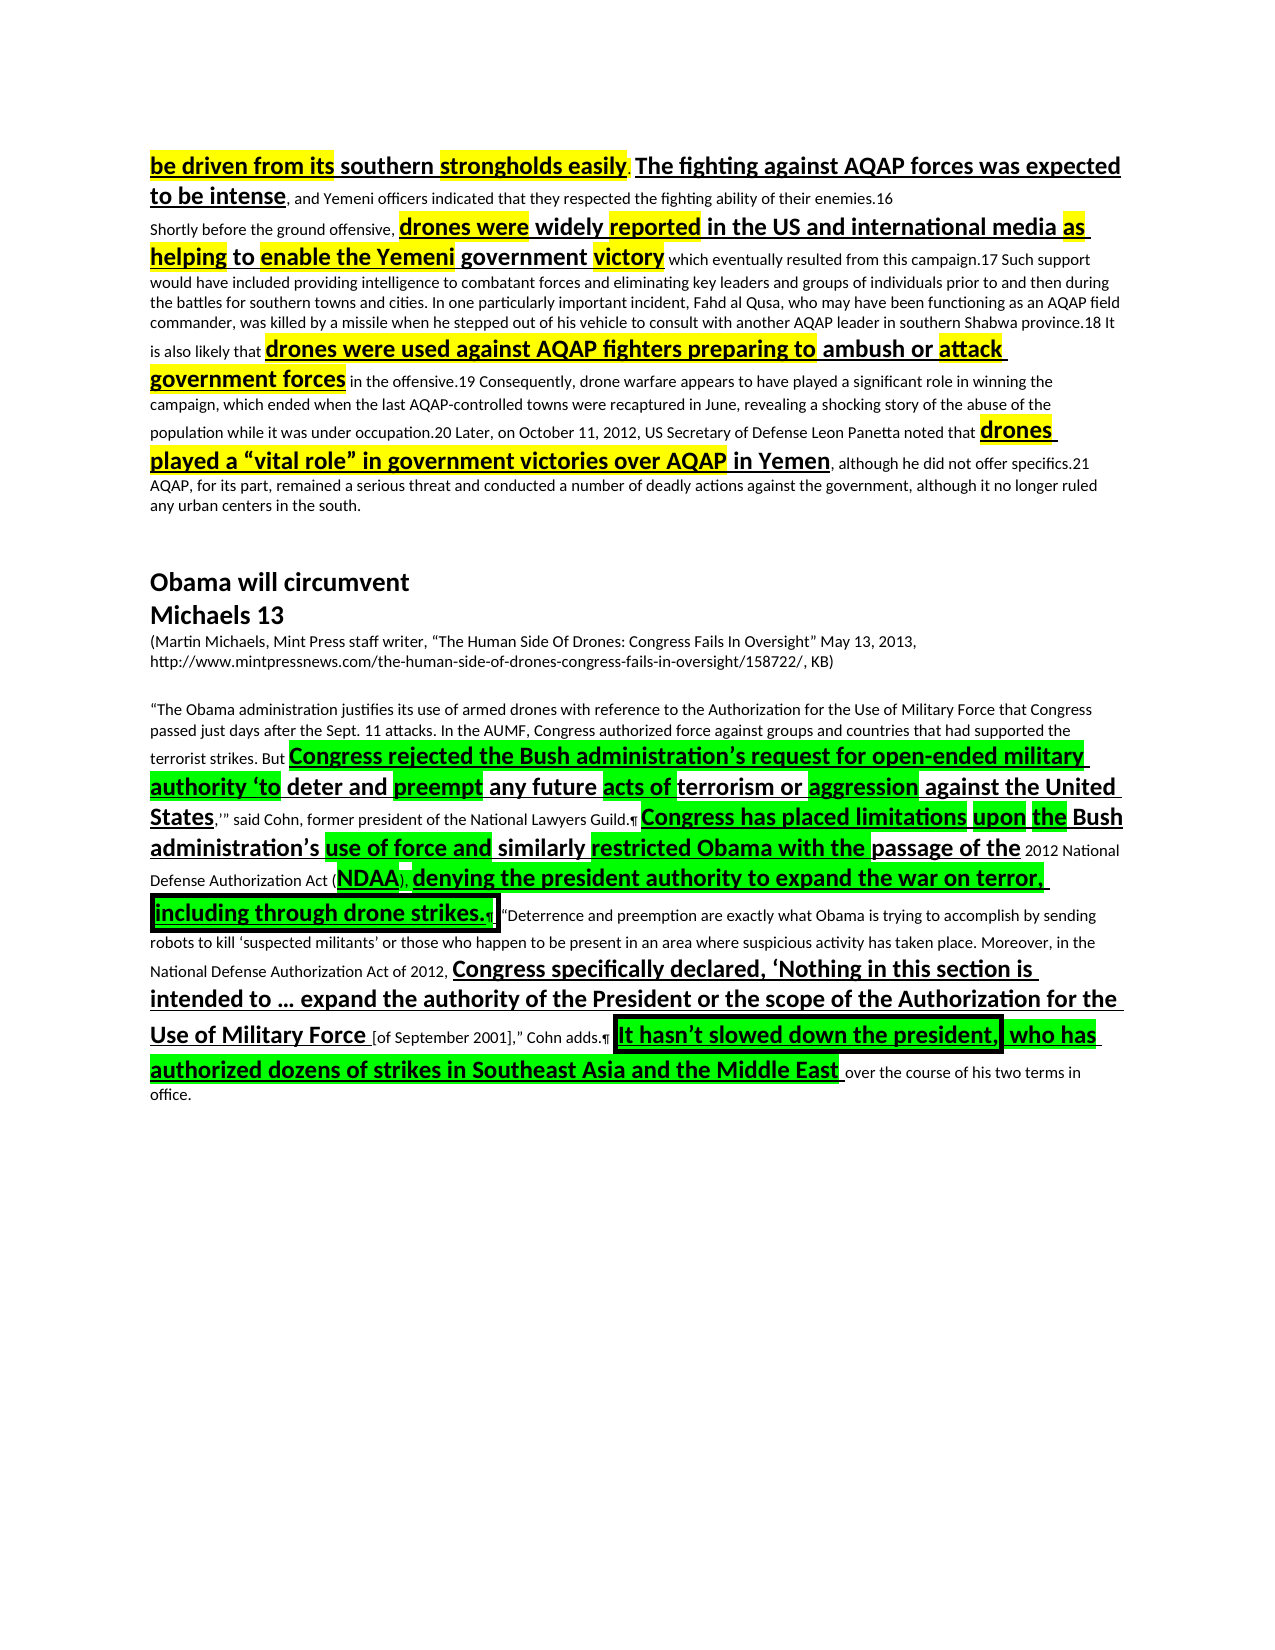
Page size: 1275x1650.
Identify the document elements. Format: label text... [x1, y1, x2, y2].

text (Martin Michaels, Mint Press staff writer, “The Human Side Of Drones: Congress Fails In Oversight” May 13, 2013, http://www.mintpressnews.com/the-human-side-of-drones-congress-fails-in-oversight/158722/, KB) [150, 631, 1125, 672]
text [150, 150, 1125, 211]
text Shortly before the ground offensive, drones were widely reported in the US and international media as helping to enable the Yemeni government victory which eventually resulted from this campaign.17 Such support would have included providing intelligence to combatant forces and eliminating key leaders and groups of individuals prior to and then during the battles for southern towns and cities. In one particularly important incident, Fahd al Qusa, who may have been functioning as an AQAP field commander, was killed by a missile when he stepped out of his vehicle to consult with another AQAP leader in southern Shabwa province.18 It is also likely that drones were used against AQAP fighters preparing to ambush or attack government forces in the offensive.19 Consequently, drone warfare appears to have played a significant role in winning the campaign, which ended when the last AQAP-controlled towns were recaptured in June, revealing a shocking story of the abuse of the population while it was under occupation.20 Later, on October 11, 2012, US Secretary of Defense Leon Panetta noted that drones played a “vital role” in government victories over AQAP in Yemen, although he did not offer specifics.21 AQAP, for its part, remained a serious threat and conducted a number of deadly actions against the government, although it no longer ruled any urban centers in the south. [150, 211, 1125, 516]
subtitle Obama will circumvent [150, 565, 1125, 598]
text “The Obama administration justifies its use of armed drones with reference to the Authorization for the Use of Military Force that Congress passed just days after the Sept. 11 attacks. In the AUMF, Congress authorized force against groups and countries that had supported the terrorist strikes. But Congress rejected the Bush administration’s request for open-ended military authority ‘to deter and preempt any future acts of terrorism or aggression against the United States,’” said Cohn, former president of the National Lawyers Guild.¶ Congress has placed limitations upon the Bush administration’s use of force and similarly restricted Obama with the passage of the 2012 National Defense Authorization Act (NDAA), denying the president authority to expand the war on terror, including through drone strikes.¶ “Deterrence and preemption are exactly what Obama is trying to accomplish by sending robots to kill ‘suspected militants’ or those who happen to be present in an area where suspicious activity has taken place. Moreover, in the National Defense Authorization Act of 2012, Congress specifically declared, ‘Nothing in this section is intended to … expand the authority of the President or the scope of the Authorization for the Use of Military Force [of September 2001],” Cohn adds.¶ It hasn’t slowed down the president, who has authorized dozens of strikes in Southeast Asia and the Middle East over the course of his two terms in office. [150, 699, 1125, 1105]
text Michaels 13 [150, 598, 1125, 631]
